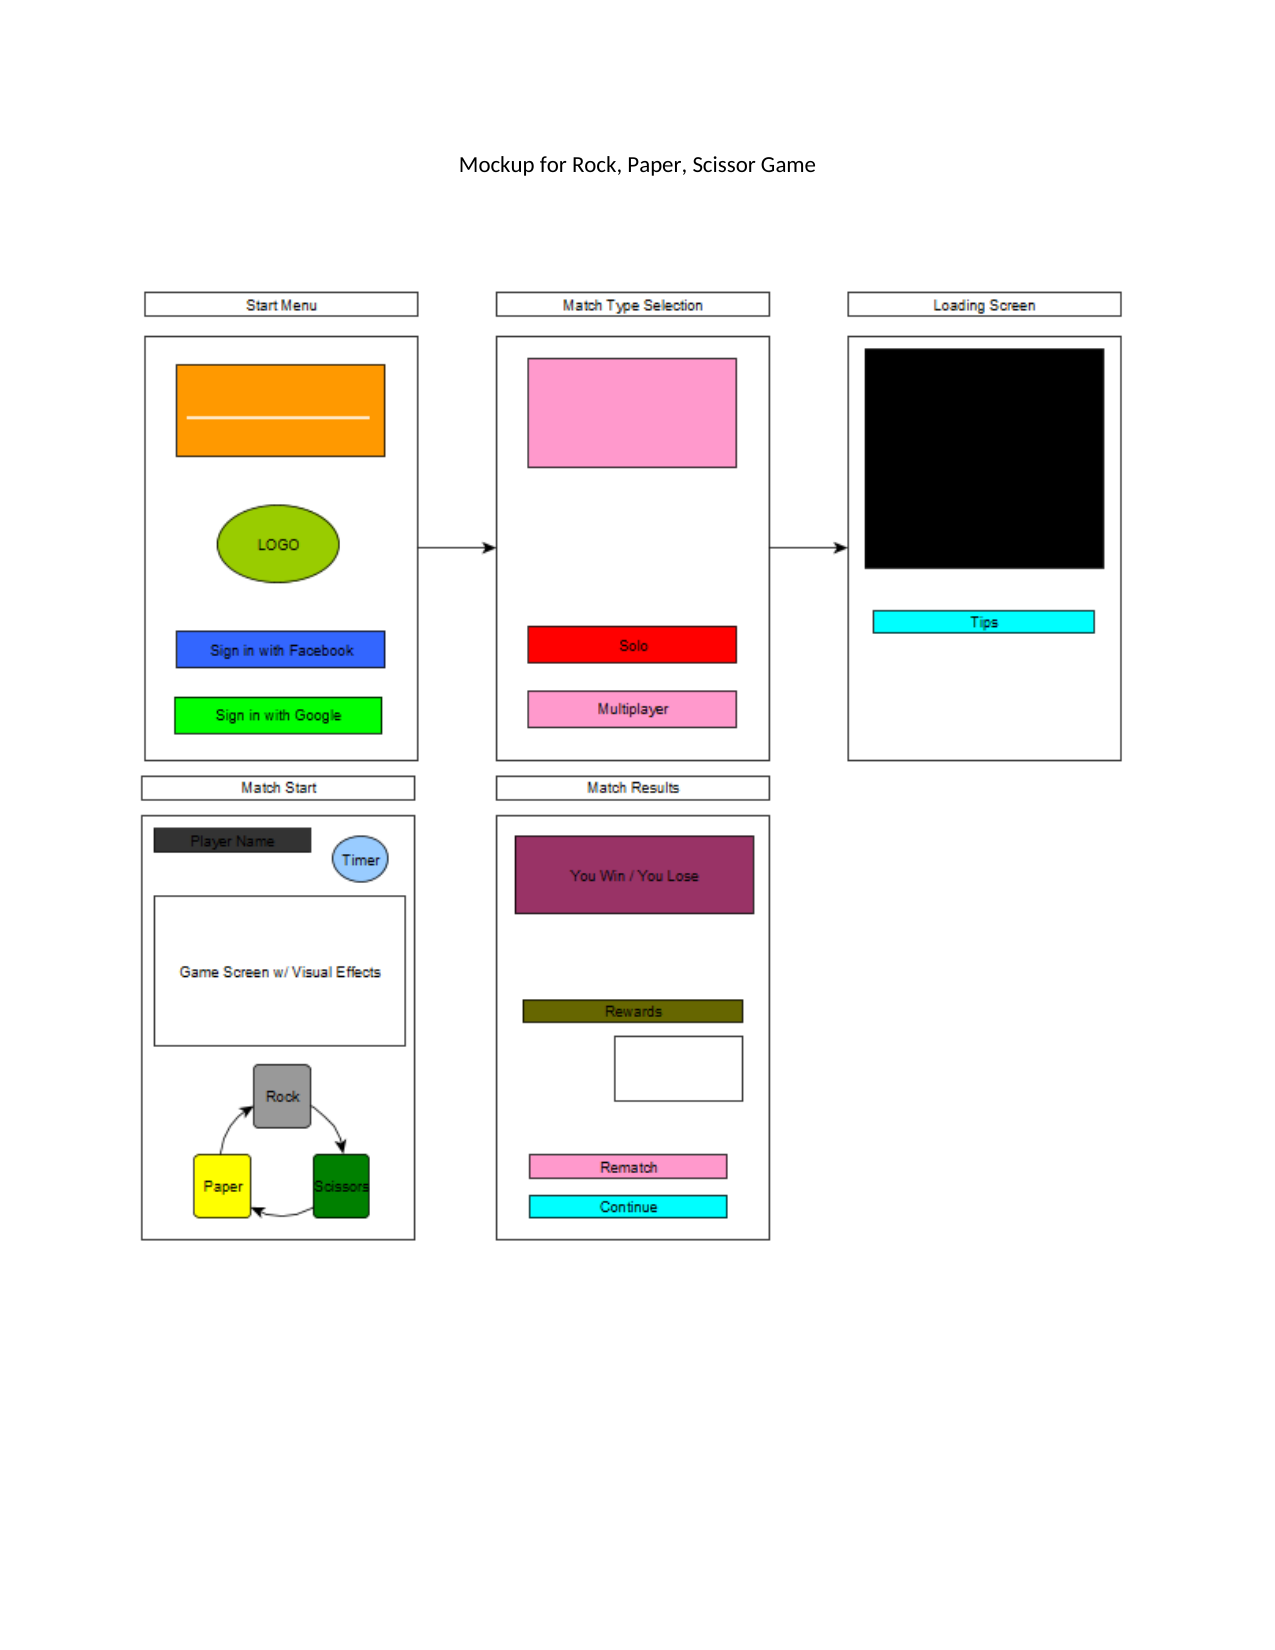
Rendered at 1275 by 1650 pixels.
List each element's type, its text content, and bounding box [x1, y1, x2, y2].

picture [124, 284, 1150, 1253]
text Mockup for Rock, Paper, Scissor Game [150, 150, 1125, 178]
